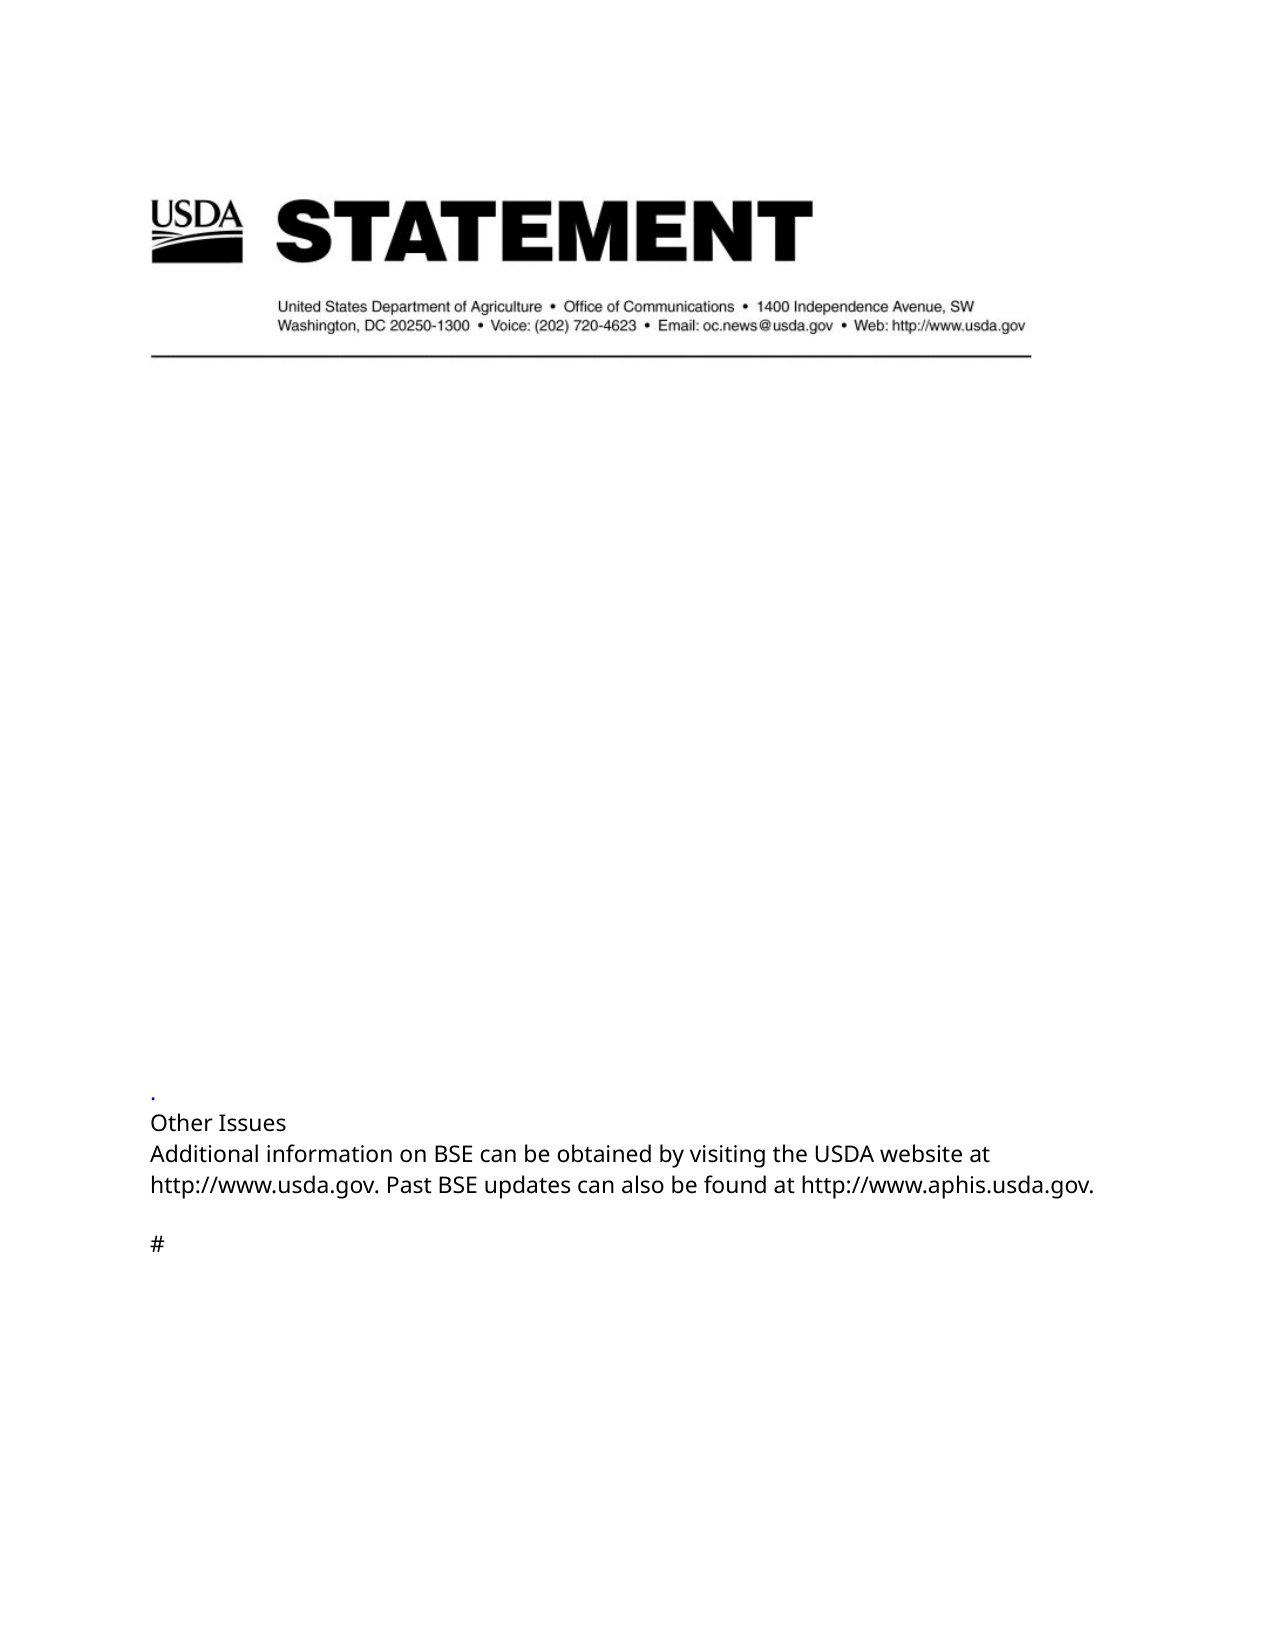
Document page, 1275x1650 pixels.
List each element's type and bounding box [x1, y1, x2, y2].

picture [150, 178, 1032, 375]
